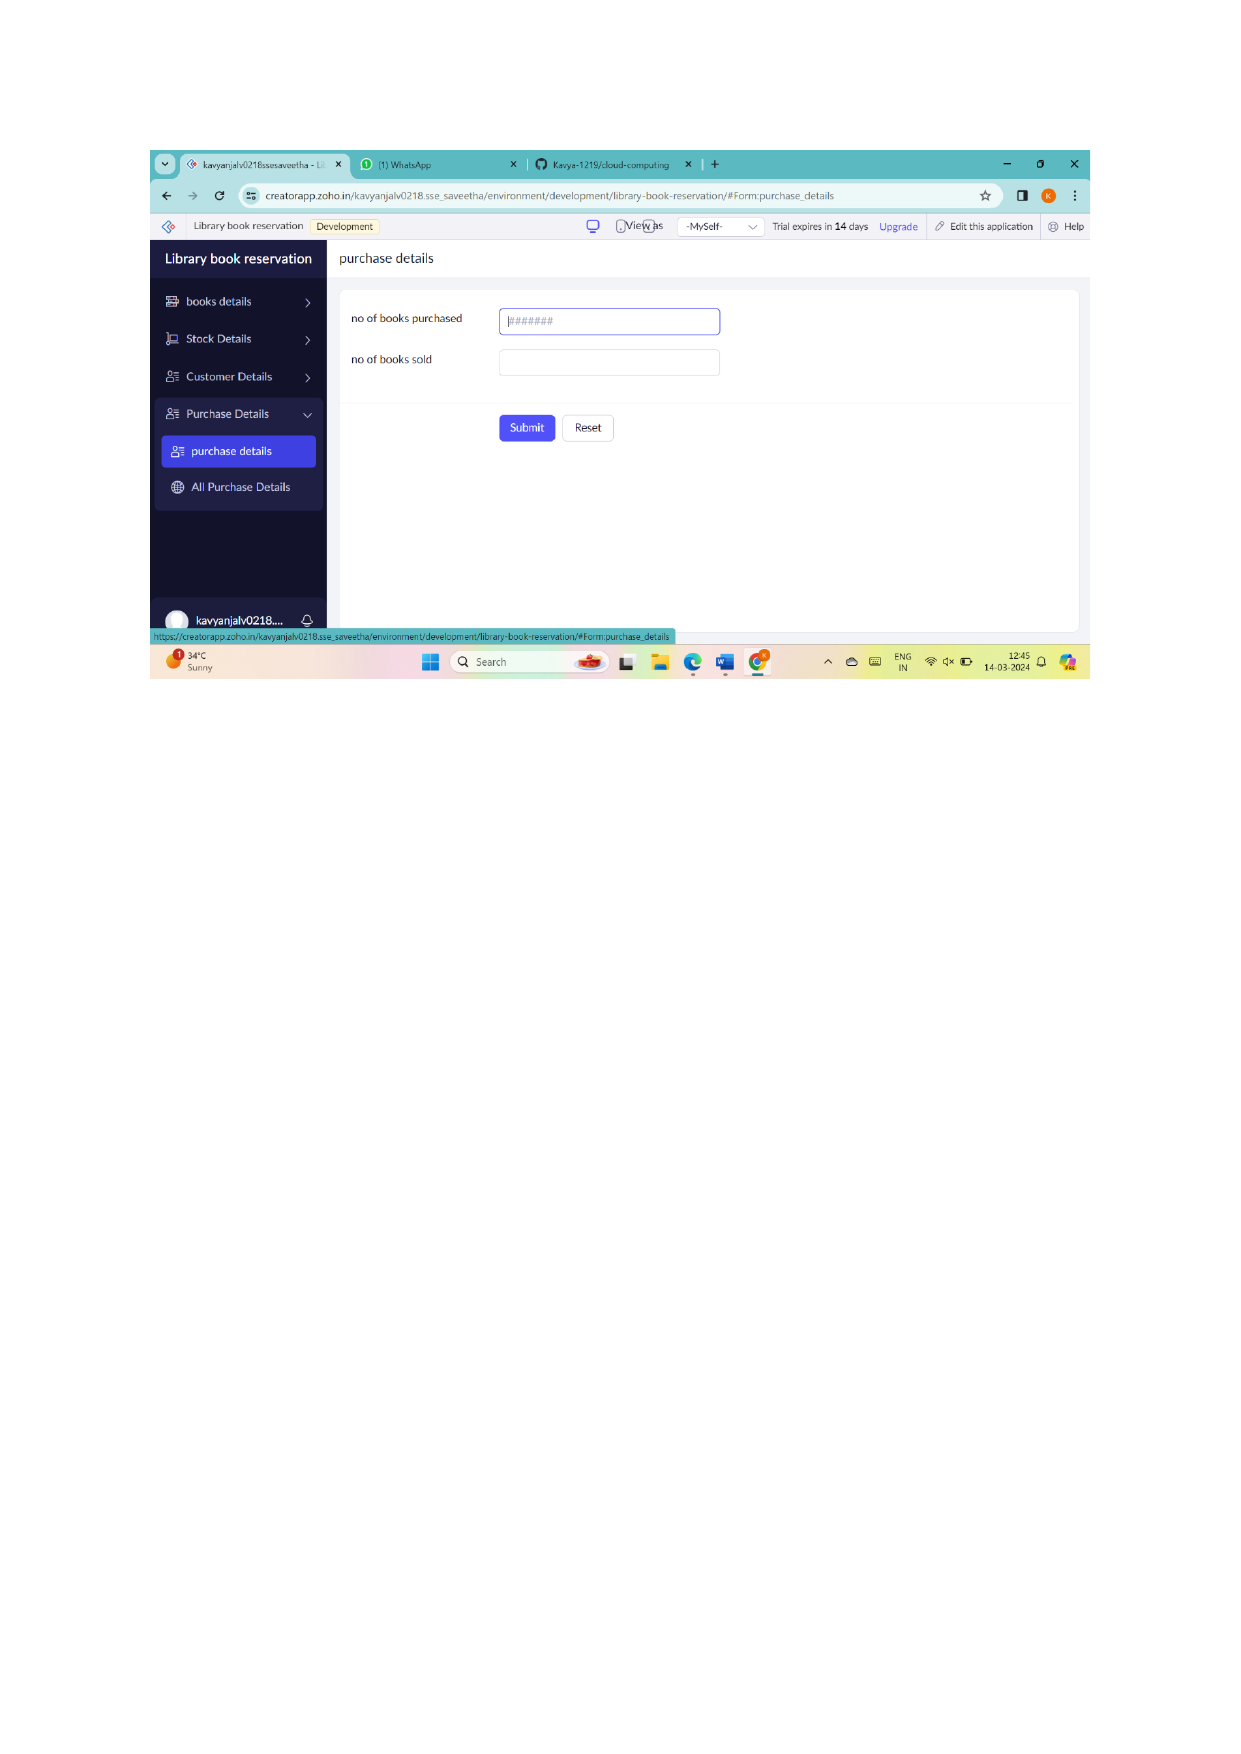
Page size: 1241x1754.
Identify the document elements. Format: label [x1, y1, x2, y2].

picture [150, 150, 1091, 679]
